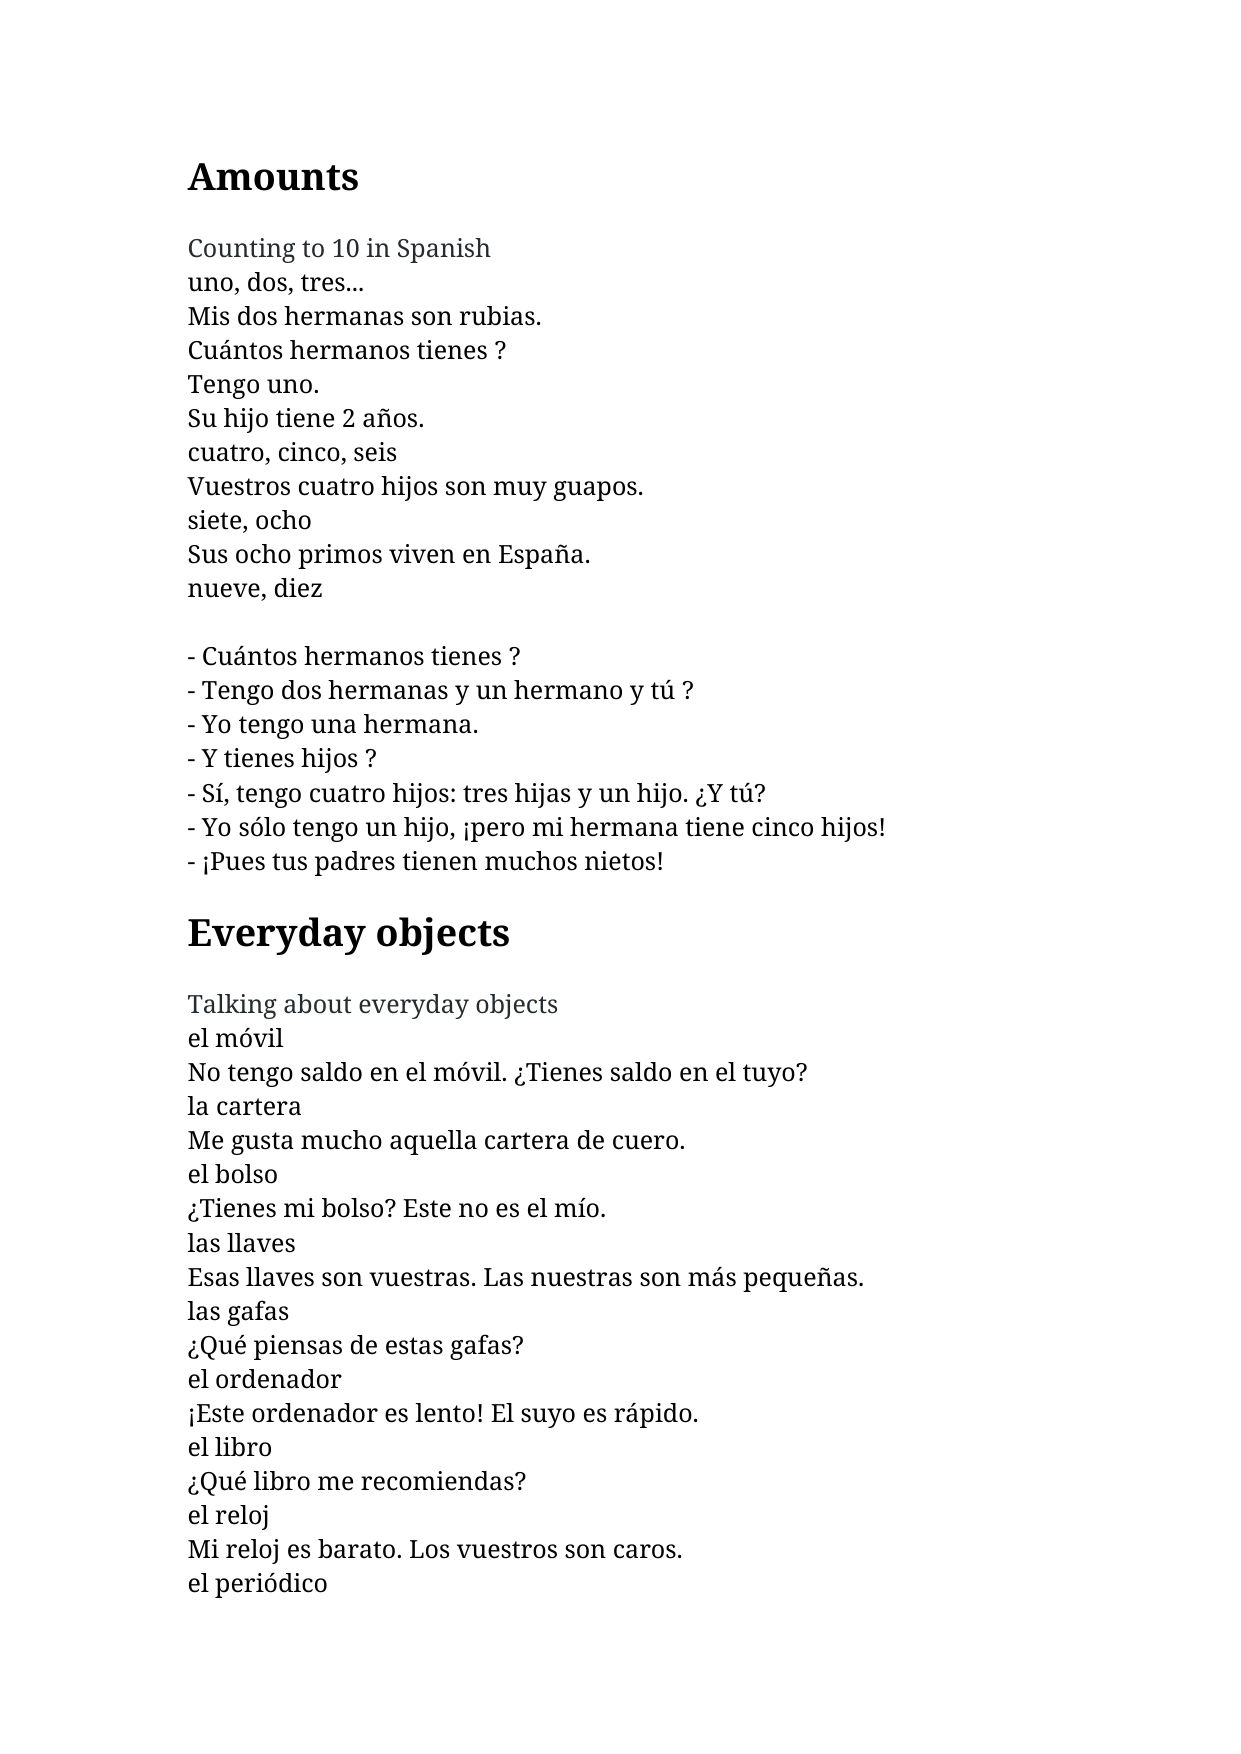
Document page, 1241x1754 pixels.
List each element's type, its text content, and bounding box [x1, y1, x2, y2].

text - Yo sólo tengo un hijo, ¡pero mi hermana tiene cinco hijos! [187, 809, 1053, 843]
text - Yo tengo una hermana. [187, 707, 1053, 741]
text Sus ocho primos viven en España. [187, 537, 1053, 571]
subtitle Everyday objects [187, 907, 1053, 958]
text Talking about everyday objects [187, 987, 1053, 1021]
text - Cuántos hermanos tienes ? [187, 639, 1053, 673]
text siete, ocho [187, 503, 1053, 537]
subtitle Amounts [187, 150, 1053, 201]
text - Sí, tengo cuatro hijos: tres hijas y un hijo. ¿Y tú? [187, 775, 1053, 809]
text Esas llaves son vuestras. Las nuestras son más pequeñas. [187, 1259, 1053, 1293]
text Vuestros cuatro hijos son muy guapos. [187, 469, 1053, 503]
text Mi reloj es barato. Los vuestros son caros. [187, 1532, 1053, 1566]
text el reloj [187, 1498, 1053, 1532]
text Su hijo tiene 2 años. [187, 401, 1053, 434]
text Tengo uno. [187, 366, 1053, 401]
text uno, dos, tres... [187, 264, 1053, 298]
text Me gusta mucho aquella cartera de cuero. [187, 1123, 1053, 1157]
text Mis dos hermanas son rubias. [187, 298, 1053, 332]
text ¡Este ordenador es lento! El suyo es rápido. [187, 1396, 1053, 1429]
text el periódico [187, 1566, 1053, 1600]
text - ¡Pues tus padres tienen muchos nietos! [187, 843, 1053, 877]
text cuatro, cinco, seis [187, 434, 1053, 469]
text - Tengo dos hermanas y un hermano y tú ? [187, 673, 1053, 707]
text Counting to 10 in Spanish [187, 230, 1053, 264]
text Cuántos hermanos tienes ? [187, 332, 1053, 366]
text - Y tienes hijos ? [187, 741, 1053, 775]
text las gafas [187, 1293, 1053, 1327]
text el móvil [187, 1021, 1053, 1055]
text ¿Tienes mi bolso? Este no es el mío. [187, 1191, 1053, 1225]
text ¿Qué piensas de estas gafas? [187, 1327, 1053, 1361]
text las llaves [187, 1225, 1053, 1259]
text la cartera [187, 1089, 1053, 1123]
text ¿Qué libro me recomiendas? [187, 1464, 1053, 1498]
text el libro [187, 1429, 1053, 1464]
text nueve, diez [187, 571, 1053, 605]
text No tengo saldo en el móvil. ¿Tienes saldo en el tuyo? [187, 1055, 1053, 1089]
text el bolso [187, 1157, 1053, 1191]
text el ordenador [187, 1361, 1053, 1396]
